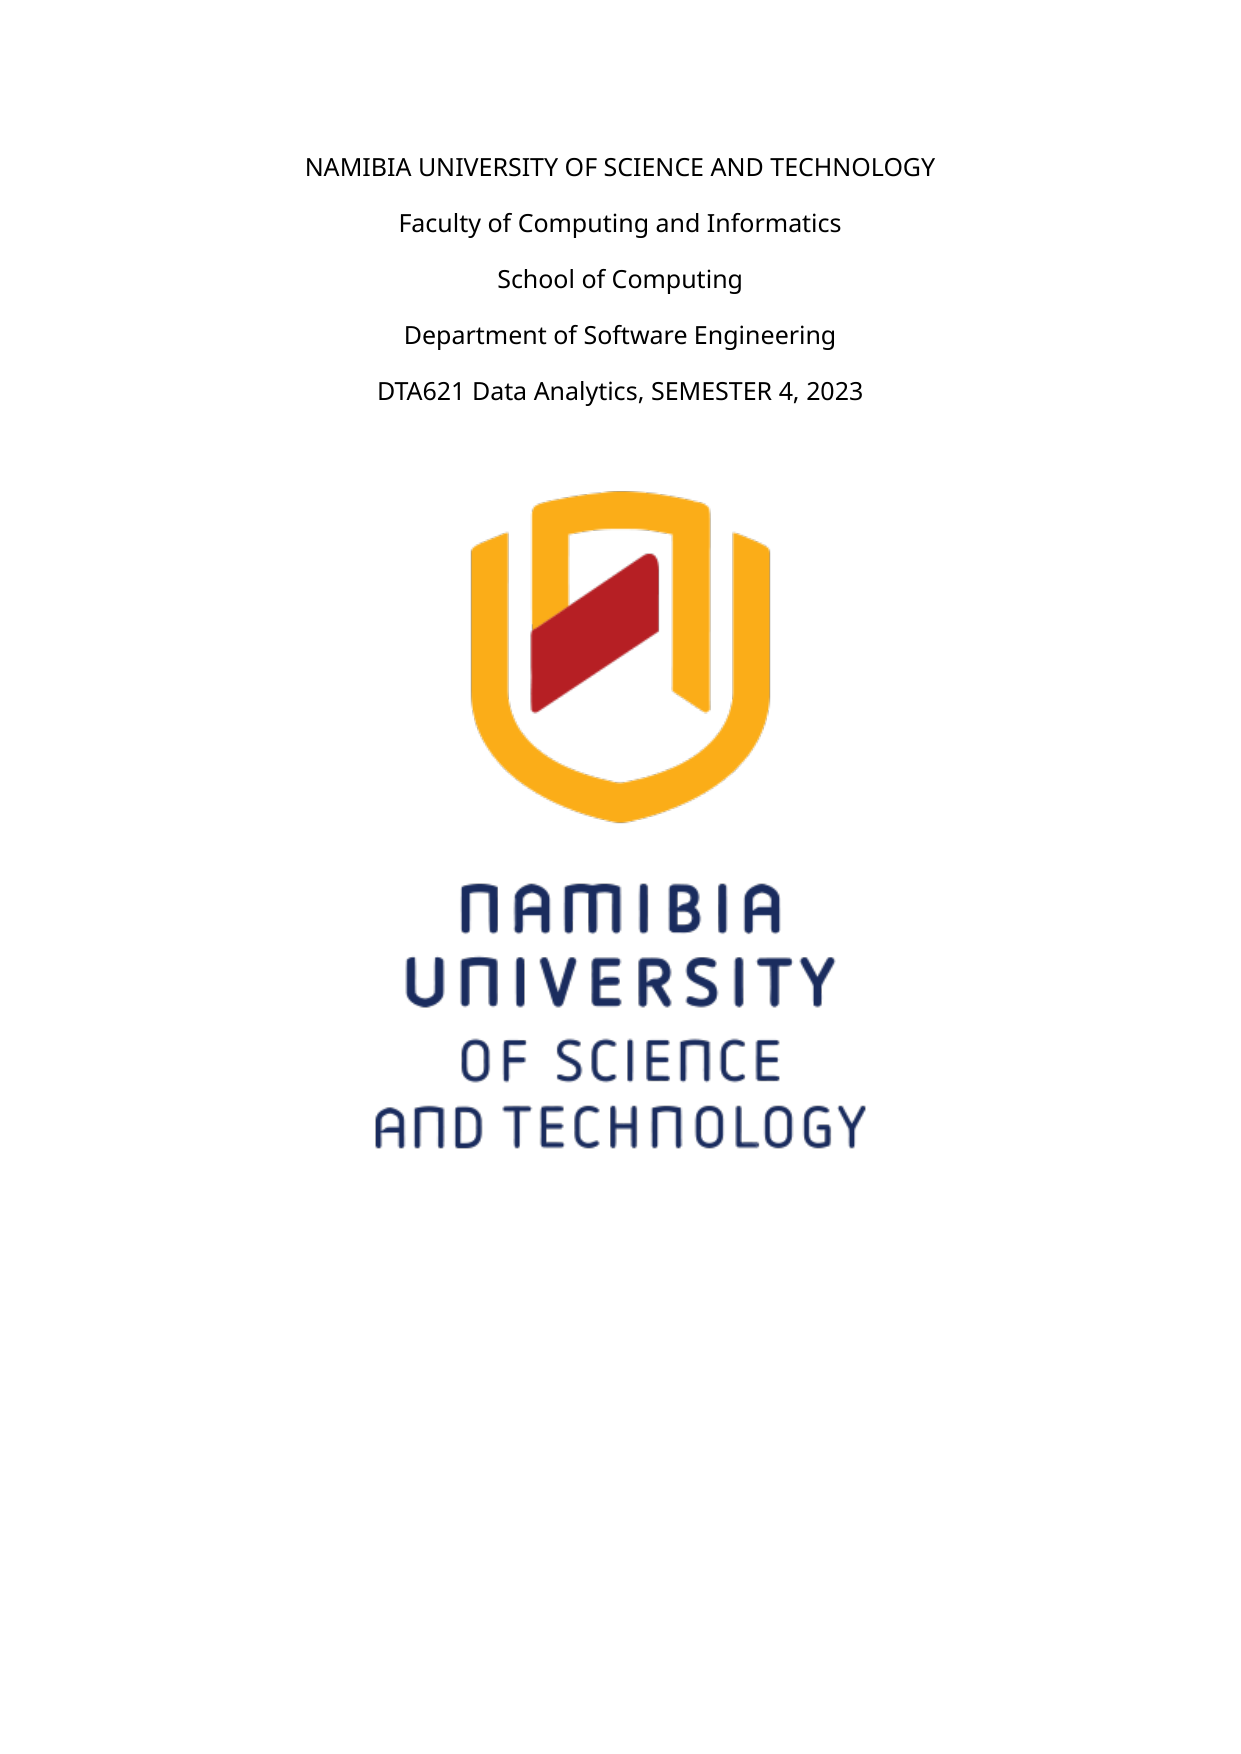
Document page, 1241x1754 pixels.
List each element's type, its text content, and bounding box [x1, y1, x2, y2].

picture [229, 429, 1011, 1211]
text Department of Software Engineering [150, 317, 1090, 352]
text Faculty of Computing and Informatics [150, 206, 1090, 240]
text NAMIBIA UNIVERSITY OF SCIENCE AND TECHNOLOGY [150, 150, 1090, 184]
text DTA621 Data Analytics, SEMESTER 4, 2023 [150, 373, 1090, 407]
text School of Computing [150, 262, 1090, 296]
